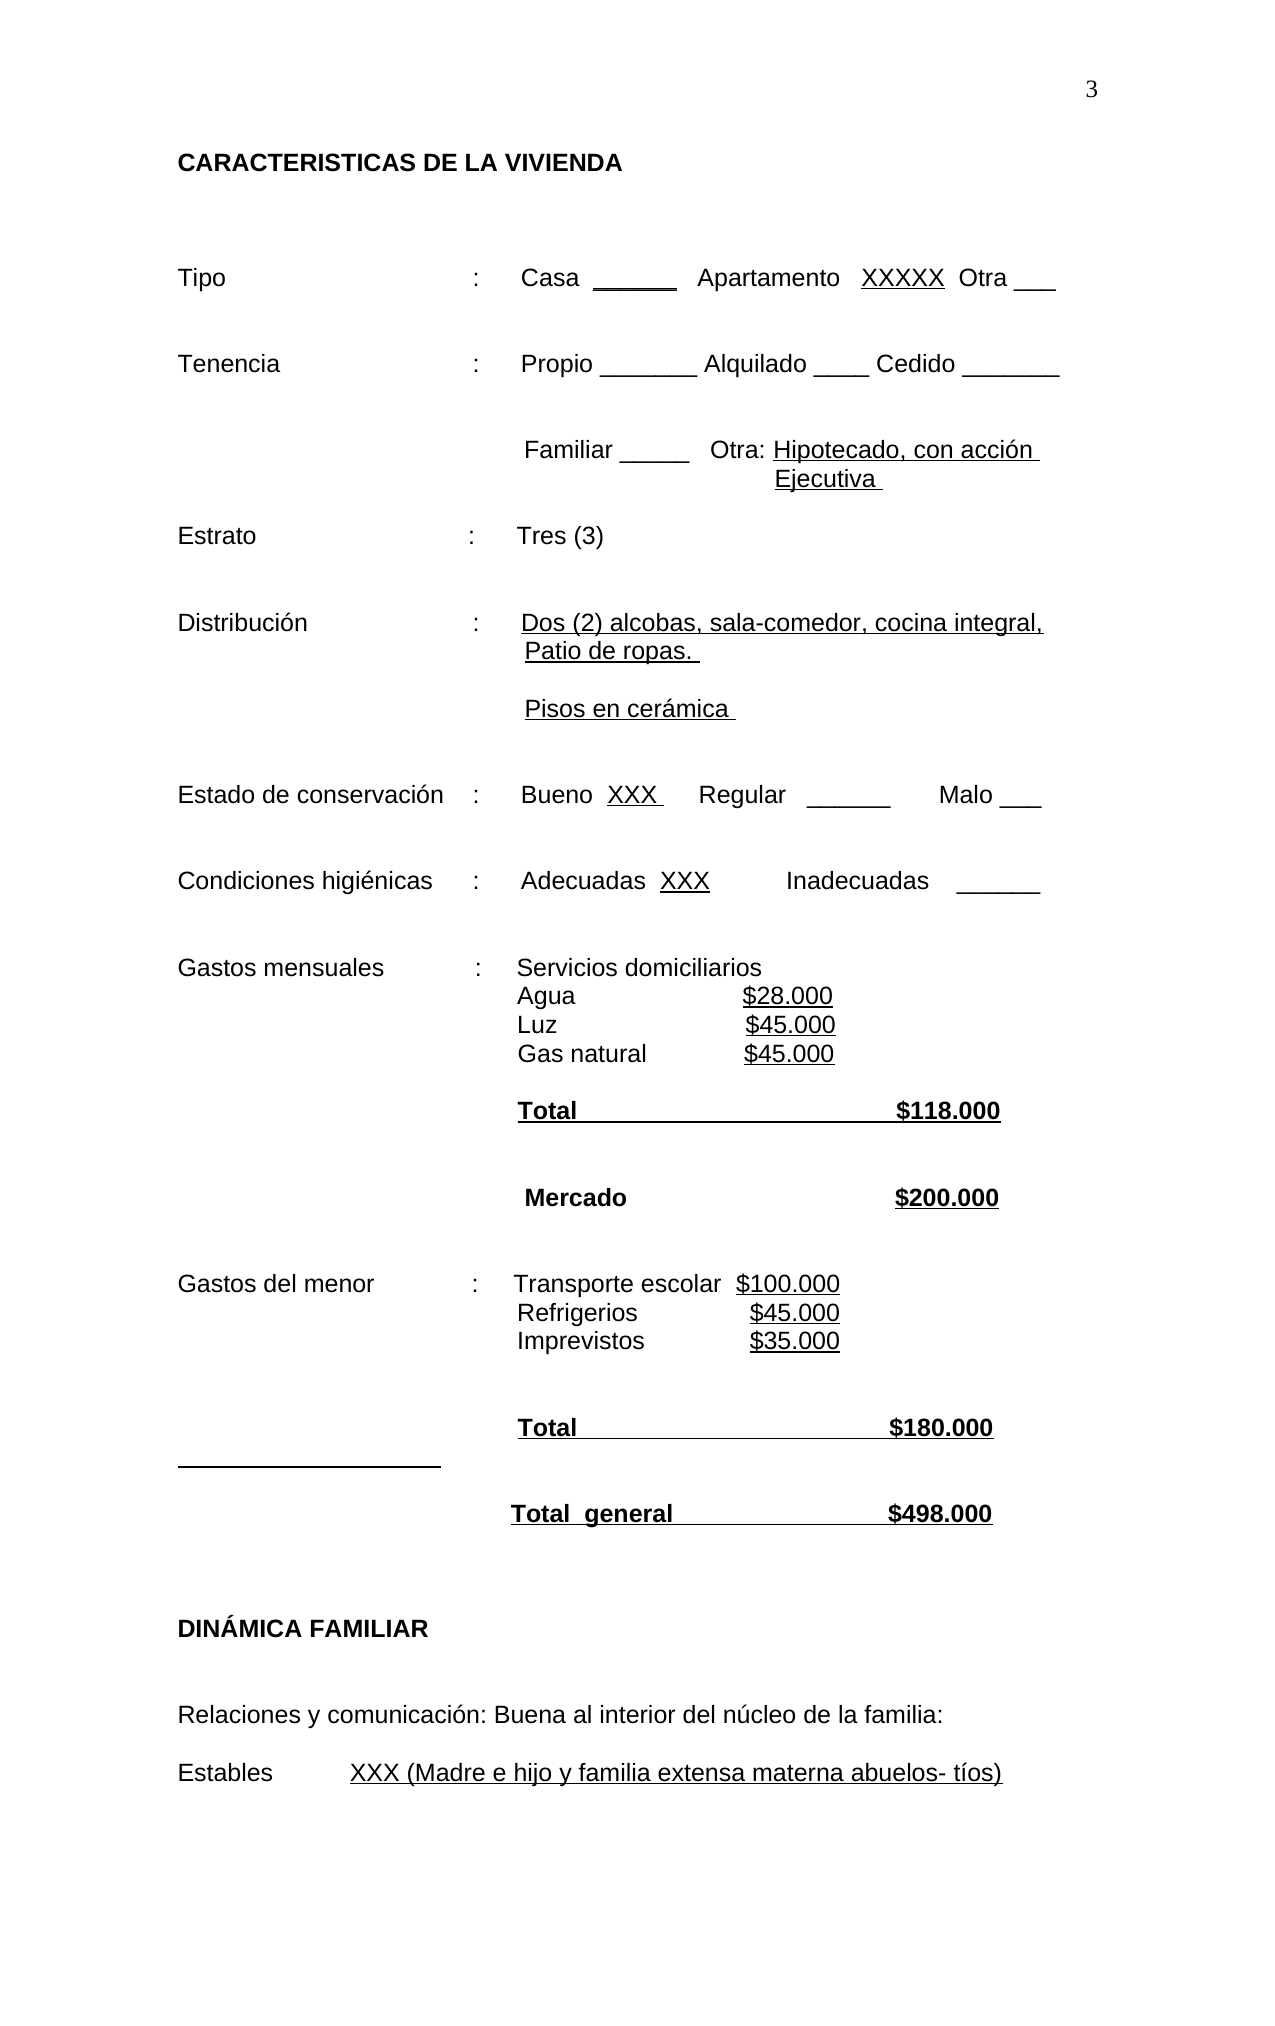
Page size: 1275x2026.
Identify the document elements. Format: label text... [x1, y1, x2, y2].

text Total general $498.000 [177, 1499, 1098, 1528]
text Relaciones y comunicación: Buena al interior del núcleo de la familia: [177, 1700, 1098, 1729]
text Total $180.000 [177, 1413, 1098, 1441]
text CARACTERISTICAS DE LA VIVIENDA [177, 148, 1098, 176]
text Imprevistos $35.000 [177, 1326, 1098, 1355]
text Tenencia : Propio _______ Alquilado ____ Cedido _______ [177, 349, 1098, 378]
text Agua $28.000 [177, 981, 1098, 1010]
text Refrigerios $45.000 [177, 1298, 1098, 1326]
text Estado de conservación : Bueno XXX Regular ______ Malo ___ [177, 780, 1098, 809]
text Gas natural $45.000 [177, 1039, 1098, 1068]
text Gastos mensuales : Servicios domiciliarios [177, 953, 1098, 981]
text Condiciones higiénicas : Adecuadas XXX Inadecuadas ______ [177, 866, 1098, 895]
text Mercado $200.000 [177, 1183, 1098, 1211]
text Luz $45.000 [177, 1010, 1098, 1039]
text DINÁMICA FAMILIAR [177, 1614, 1098, 1643]
text Pisos en cerámica [177, 694, 1098, 723]
text Estables XXX (Madre e hijo y familia extensa materna abuelos- tíos) [177, 1758, 1098, 1786]
text Tipo : Casa ______ Apartamento XXXXX Otra ___ [177, 263, 1098, 291]
text Familiar _____ Otra: Hipotecado, con acción [177, 435, 1098, 464]
text Patio de ropas. [177, 636, 1098, 665]
text Ejecutiva [177, 464, 1098, 493]
text Distribución : Dos (2) alcobas, sala-comedor, cocina integral, [177, 608, 1098, 636]
text Gastos del menor : Transporte escolar $100.000 [177, 1269, 1098, 1298]
text Total $118.000 [177, 1096, 1098, 1125]
text Estrato : Tres (3) [177, 521, 1098, 550]
